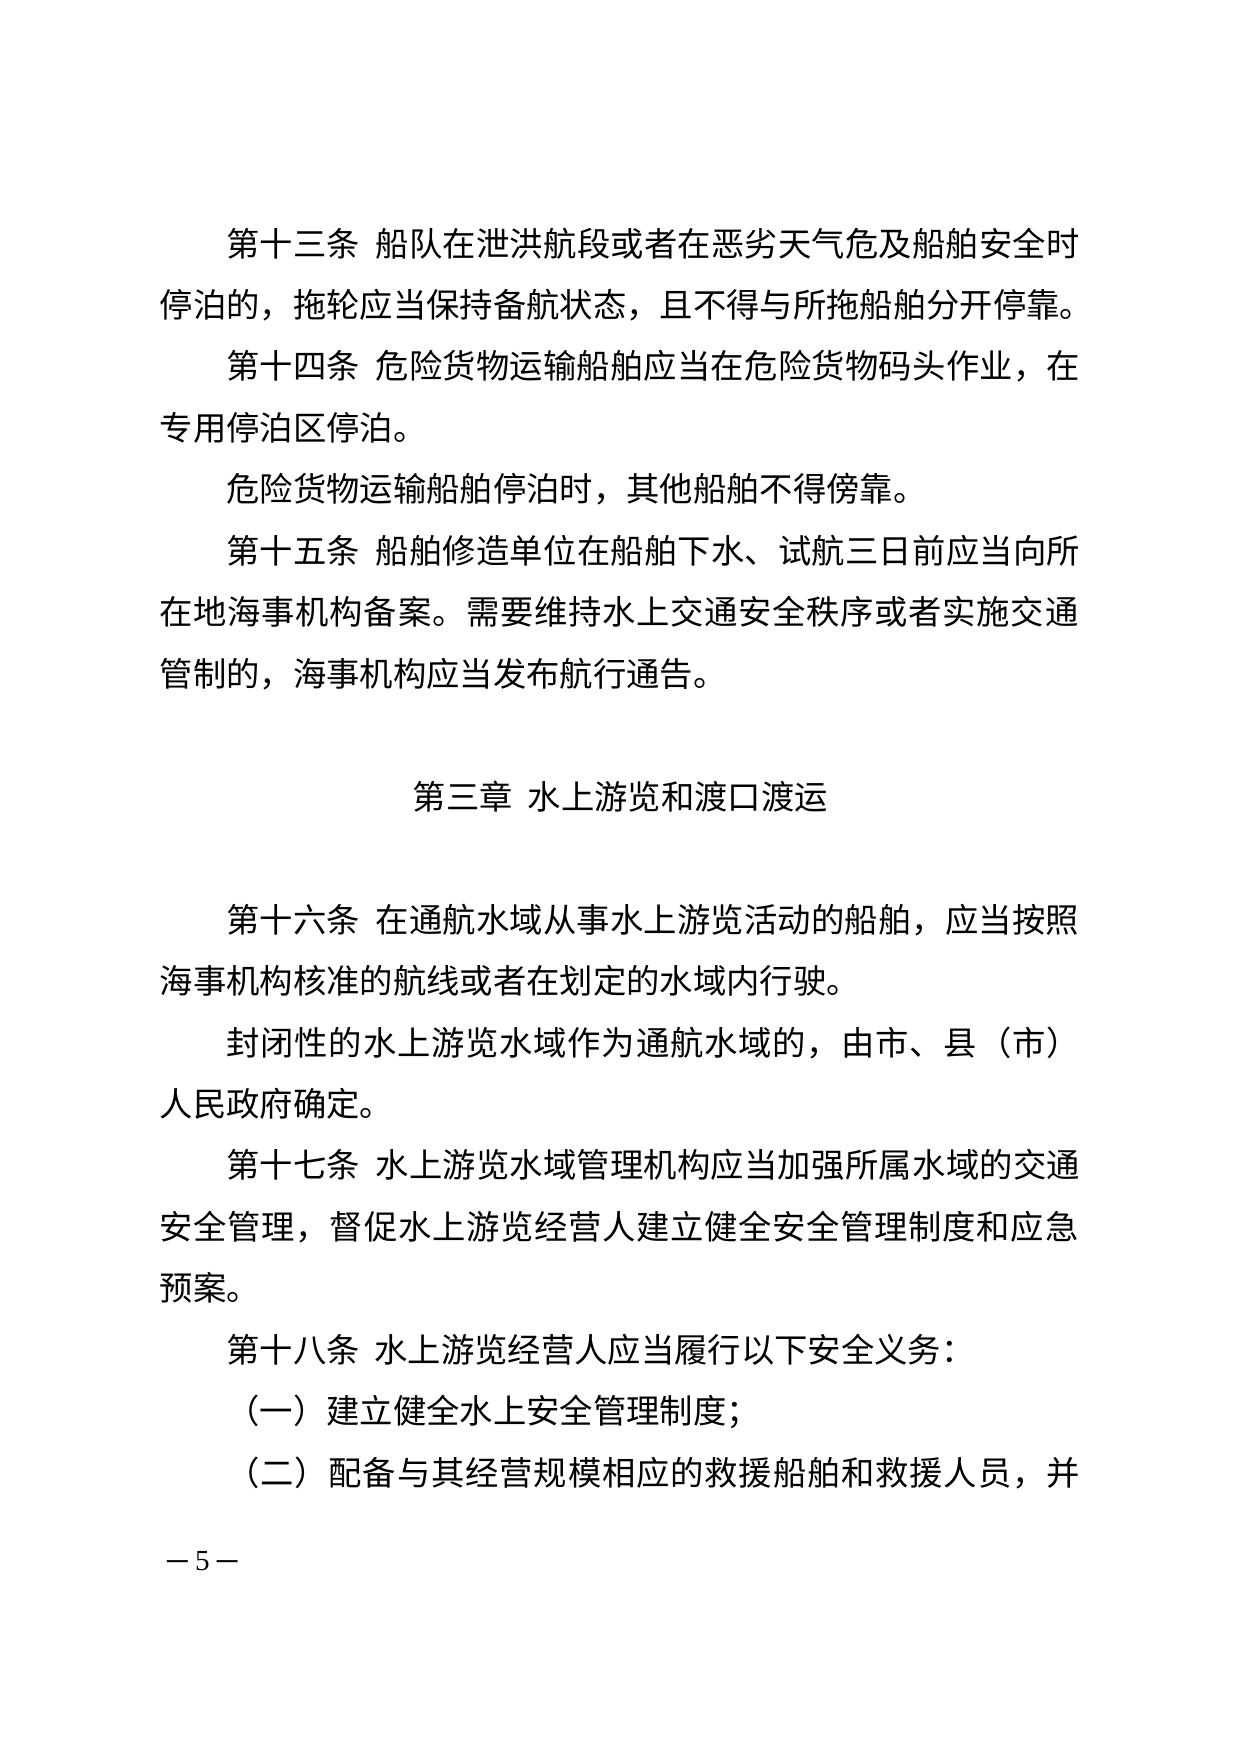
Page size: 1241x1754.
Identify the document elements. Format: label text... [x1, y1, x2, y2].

text 第十八条 水上游览经营人应当履行以下安全义务： [159, 1313, 1081, 1374]
text 第十五条 船舶修造单位在船舶下水、试航三日前应当向所在地海事机构备案。需要维持水上交通安全秩序或者实施交通管制的，海事机构应当发布航行通告。 [159, 514, 1081, 698]
text 危险货物运输船舶停泊时，其他船舶不得傍靠。 [159, 453, 1081, 514]
text 第十七条 水上游览水域管理机构应当加强所属水域的交通安全管理，督促水上游览经营人建立健全安全管理制度和应急预案。 [159, 1129, 1081, 1313]
text 封闭性的水上游览水域作为通航水域的，由市、县（市）人民政府确定。 [159, 1006, 1081, 1129]
text 第十六条 在通航水域从事水上游览活动的船舶，应当按照海事机构核准的航线或者在划定的水域内行驶。 [159, 883, 1081, 1006]
text （一）建立健全水上安全管理制度； [159, 1374, 1081, 1436]
text 第十三条 船队在泄洪航段或者在恶劣天气危及船舶安全时停泊的，拖轮应当保持备航状态，且不得与所拖船舶分开停靠。 [159, 207, 1081, 330]
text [159, 1436, 1081, 1497]
text 第十四条 危险货物运输船舶应当在危险货物码头作业，在专用停泊区停泊。 [159, 330, 1081, 453]
text 第三章 水上游览和渡口渡运 [159, 760, 1081, 821]
